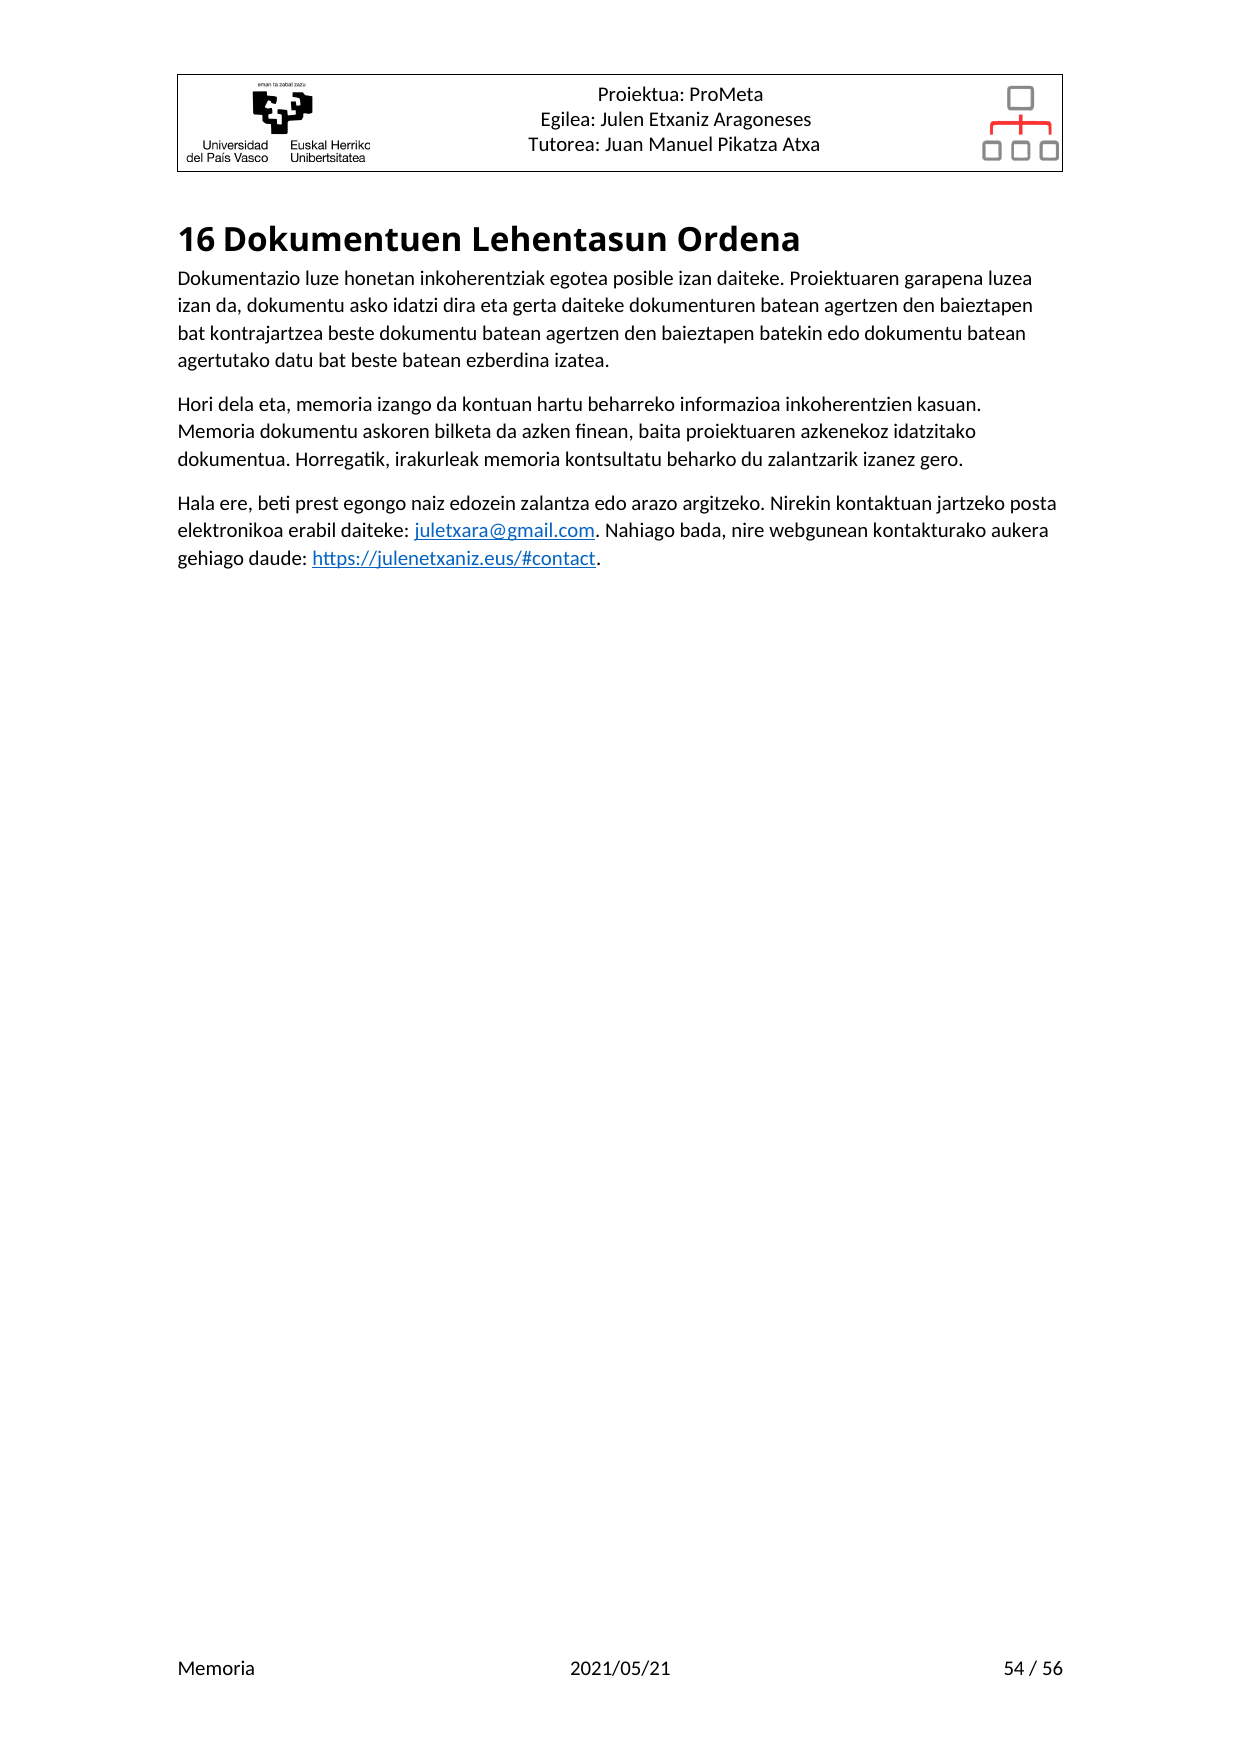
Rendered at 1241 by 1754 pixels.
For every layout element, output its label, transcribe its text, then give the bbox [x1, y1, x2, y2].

text Hori dela eta, memoria izango da kontuan hartu beharreko informazioa inkoherentzien kasuan. Memoria dokumentu askoren bilketa da azken finean, baita proiektuaren azkenekoz idatzitako dokumentua. Horregatik, irakurleak memoria kontsultatu beharko du zalantzarik izanez gero. [177, 391, 1063, 471]
picture [978, 80, 1060, 162]
text Dokumentazio luze honetan inkoherentziak egotea posible izan daiteke. Proiektuaren garapena luzea izan da, dokumentu asko idatzi dira eta gerta daiteke dokumenturen batean agertzen den baieztapen bat kontrajartzea beste dokumentu batean agertzen den baieztapen batekin edo dokumentu batean agertutako datu bat beste batean ezberdina izatea. [177, 265, 1063, 373]
text Hala ere, beti prest egongo naiz edozein zalantza edo arazo argitzeko. Nirekin kontaktuan jartzeko posta elektronikoa erabil daiteke: juletxara@gmail.com. Nahiago bada, nire webgunean kontakturako aukera gehiago daude: https://julenetxaniz.eus/#contact. [177, 490, 1063, 570]
picture [182, 80, 370, 162]
subtitle Dokumentuen Lehentasun Ordena [177, 216, 1063, 261]
